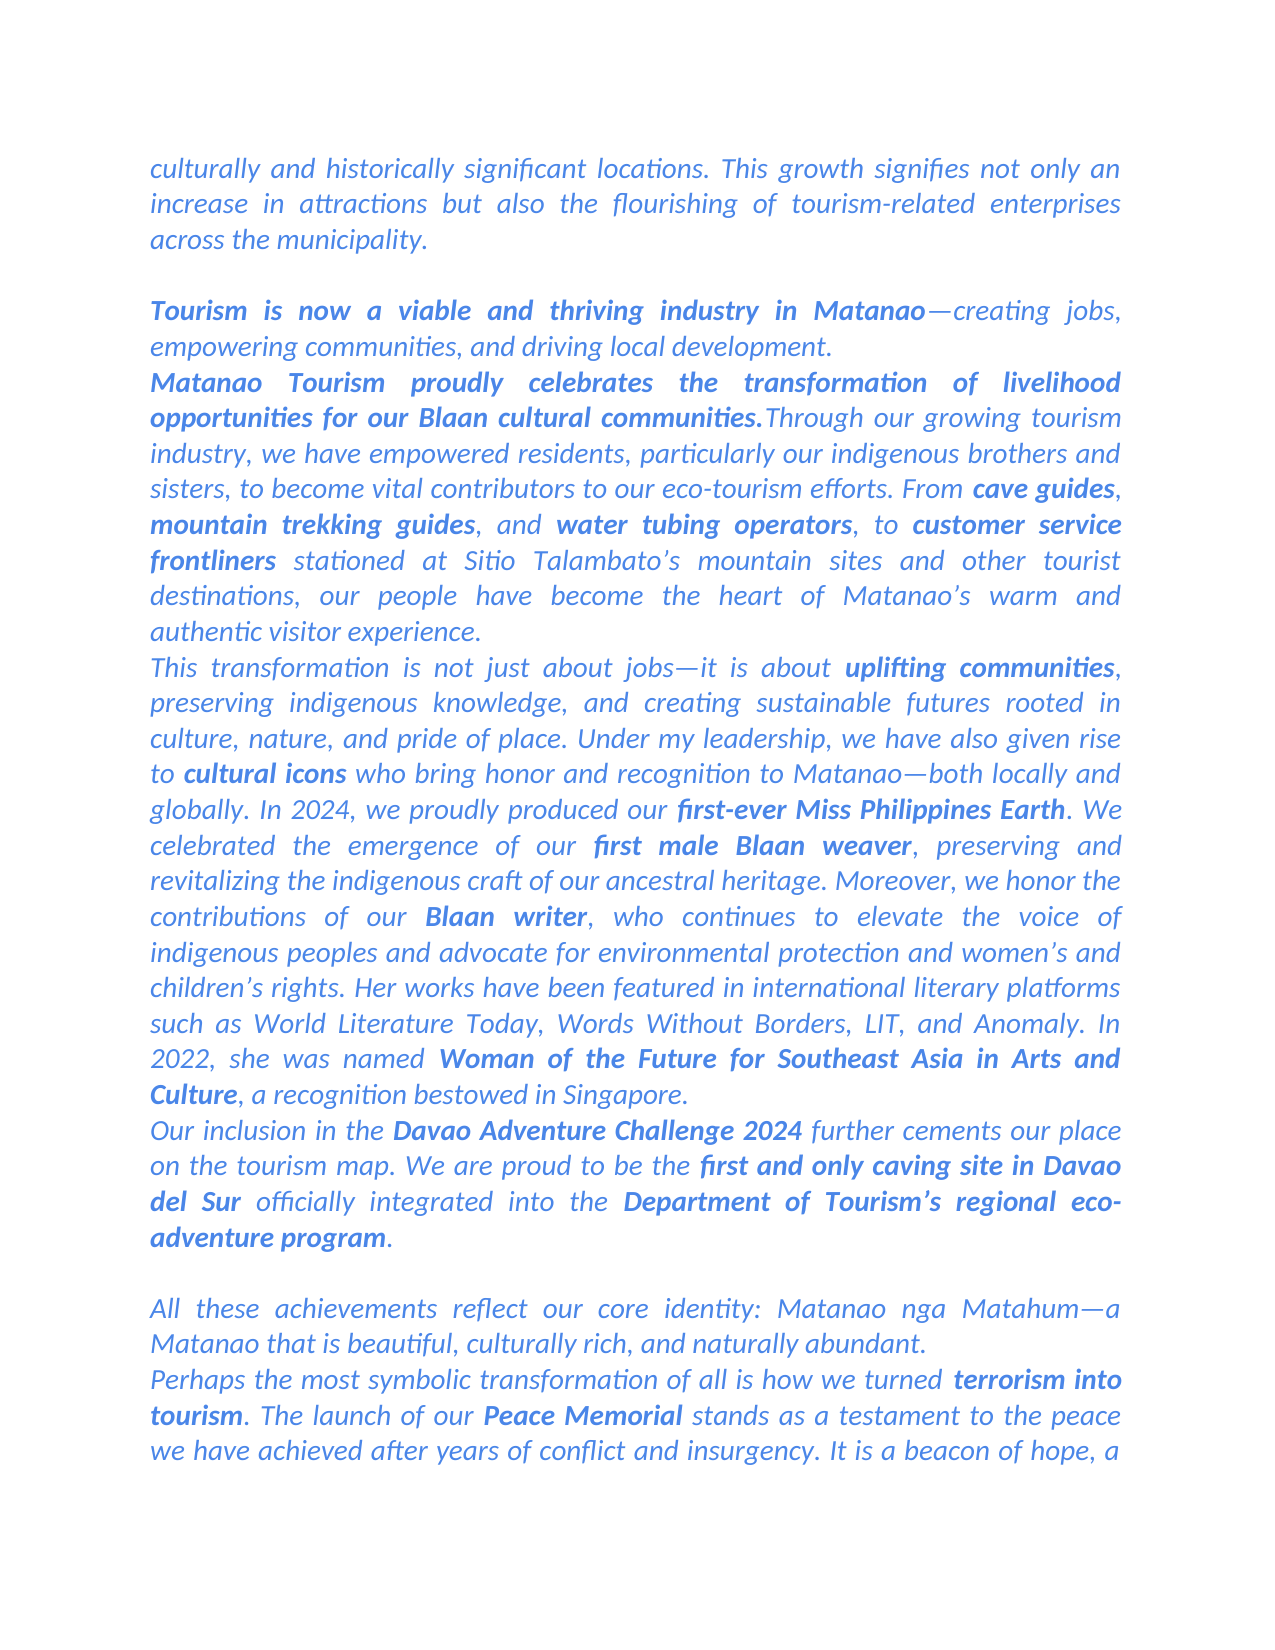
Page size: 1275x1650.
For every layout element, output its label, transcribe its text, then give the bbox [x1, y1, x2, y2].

text Tourism is now a viable and thriving industry in Matanao—creating jobs, empowering communities, and driving local development. [150, 292, 1125, 364]
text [150, 150, 1125, 257]
text All these achievements reflect our core identity: Matanao nga Matahum—a Matanao that is beautiful, culturally rich, and naturally abundant. [150, 1290, 1125, 1361]
text Matanao Tourism proudly celebrates the transformation of livelihood opportunities for our Blaan cultural communities. Through our growing tourism industry, we have empowered residents, particularly our indigenous brothers and sisters, to become vital contributors to our eco-tourism efforts. From cave guides, mountain trekking guides, and water tubing operators, to customer service frontliners stationed at Sitio Talambato’s mountain sites and other tourist destinations, our people have become the heart of Matanao’s warm and authentic visitor experience. [150, 364, 1125, 649]
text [150, 1361, 1125, 1468]
text Our inclusion in the Davao Adventure Challenge 2024 further cements our place on the tourism map. We are proud to be the first and only caving site in Davao del Sur officially integrated into the Department of Tourism’s regional eco-adventure program. [150, 1112, 1125, 1254]
text This transformation is not just about jobs—it is about uplifting communities, preserving indigenous knowledge, and creating sustainable futures rooted in culture, nature, and pride of place. Under my leadership, we have also given rise to cultural icons who bring honor and recognition to Matanao—both locally and globally. In 2024, we proudly produced our first-ever Miss Philippines Earth. We celebrated the emergence of our first male Blaan weaver, preserving and revitalizing the indigenous craft of our ancestral heritage. Moreover, we honor the contributions of our Blaan writer, who continues to elevate the voice of indigenous peoples and advocate for environmental protection and women’s and children’s rights. Her works have been featured in international literary platforms such as World Literature Today, Words Without Borders, LIT, and Anomaly. In 2022, she was named Woman of the Future for Southeast Asia in Arts and Culture, a recognition bestowed in Singapore. [150, 649, 1125, 1112]
